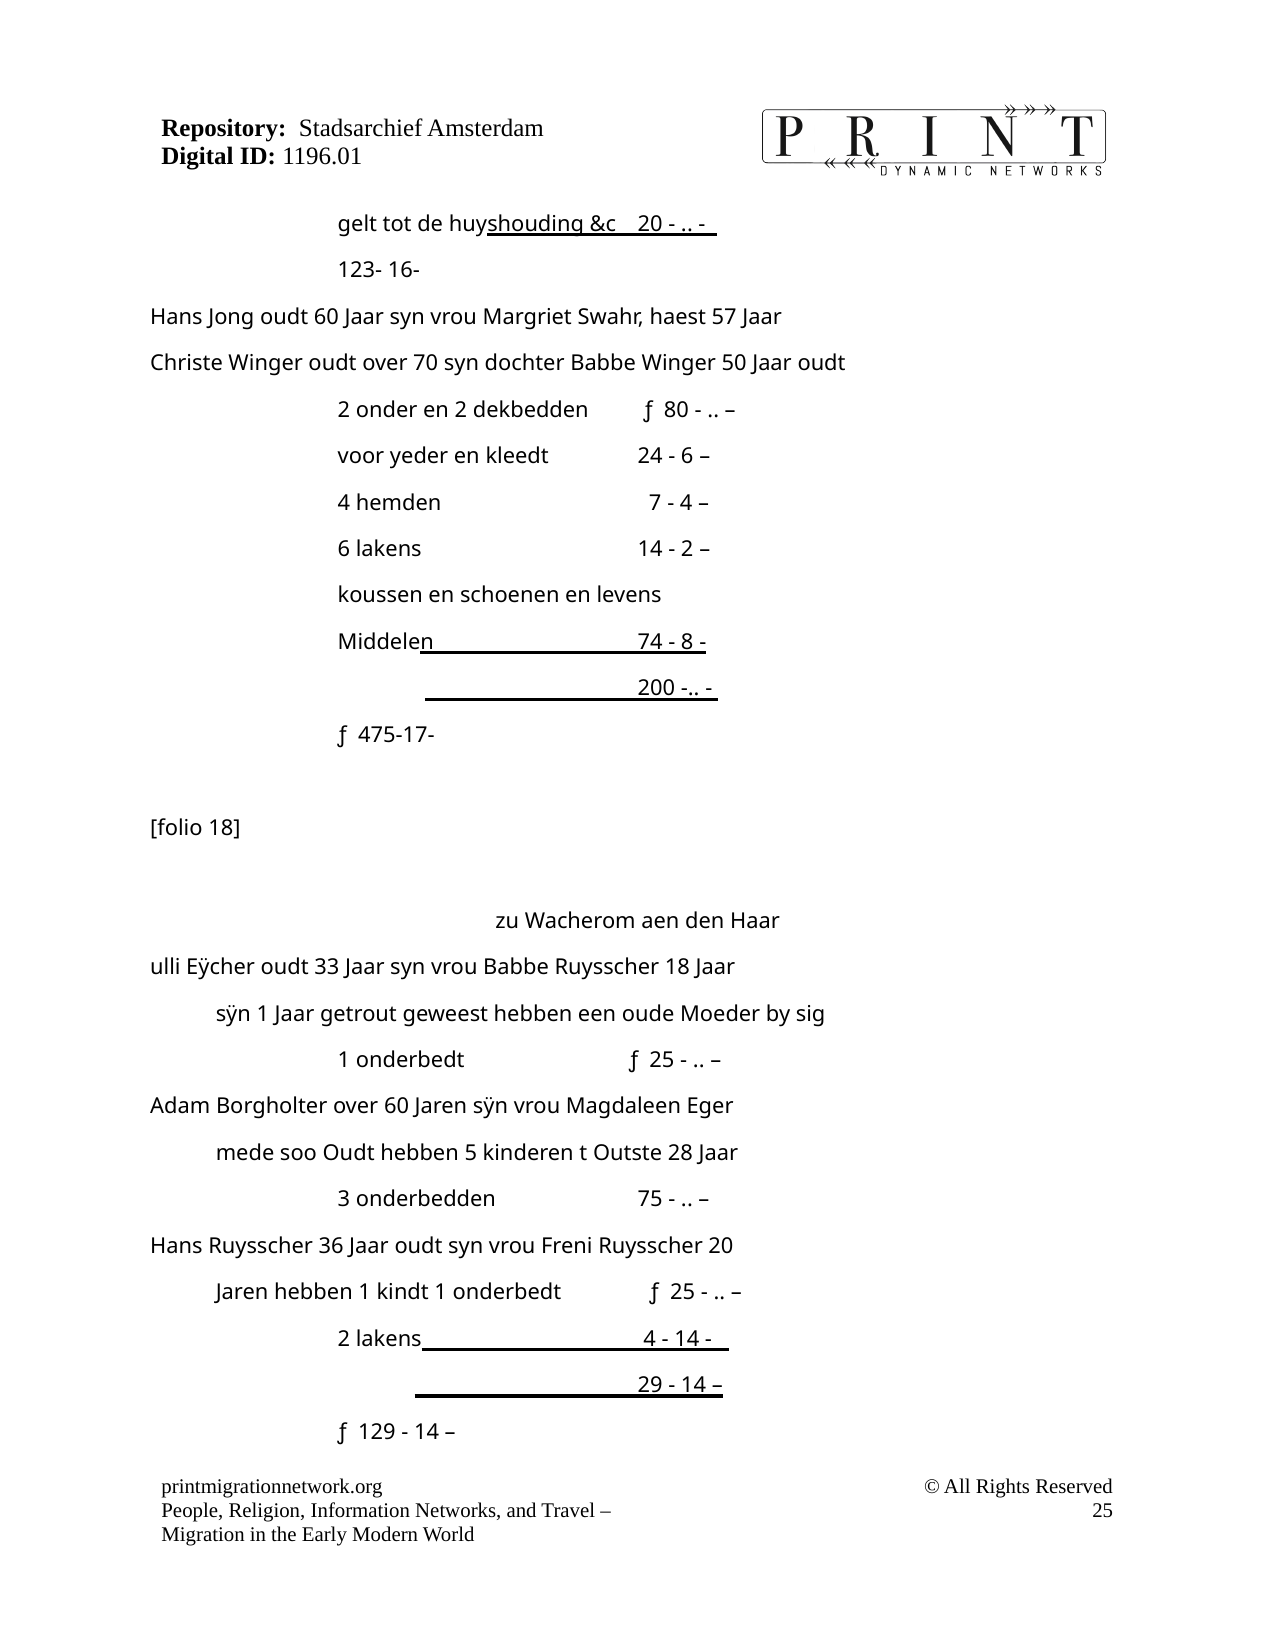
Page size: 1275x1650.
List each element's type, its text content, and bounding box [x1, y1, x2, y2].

text koussen en schoenen en levens [150, 579, 1125, 609]
text 1 onderbedt ƒ 25 - .. – [150, 1044, 1125, 1074]
text 29 - 14 – [150, 1369, 1125, 1399]
text Christe Winger oudt over 70 syn dochter Babbe Winger 50 Jaar oudt [150, 347, 1125, 377]
text sÿn 1 Jaar getrout geweest hebben een oude Moeder by sig [150, 998, 1125, 1027]
text Jaren hebben 1 kindt 1 onderbedt ƒ 25 - .. – [150, 1276, 1125, 1306]
text 3 onderbedden 75 - .. – [150, 1183, 1125, 1213]
picture [755, 103, 1113, 179]
text ƒ 475-17- [150, 719, 1125, 749]
text 123- 16- [150, 254, 1125, 284]
text ulli Eÿcher oudt 33 Jaar syn vrou Babbe Ruysscher 18 Jaar [150, 951, 1125, 981]
text 2 onder en 2 dekbedden ƒ 80 - .. – [150, 394, 1125, 423]
text gelt tot de huyshouding &c 20 - .. - [150, 208, 1125, 238]
text Hans Ruysscher 36 Jaar oudt syn vrou Freni Ruysscher 20 [150, 1230, 1125, 1260]
text 6 lakens 14 - 2 – [150, 533, 1125, 563]
text Middelen 74 - 8 - [150, 626, 1125, 656]
text Adam Borgholter over 60 Jaren sÿn vrou Magdaleen Eger [150, 1091, 1125, 1120]
text ƒ 129 - 14 – [150, 1416, 1125, 1446]
text mede soo Oudt hebben 5 kinderen t Outste 28 Jaar [150, 1137, 1125, 1167]
text zu Wacherom aen den Haar [150, 905, 1125, 934]
text 2 lakens 4 - 14 - [150, 1323, 1125, 1353]
text Hans Jong oudt 60 Jaar syn vrou Margriet Swahr, haest 57 Jaar [150, 301, 1125, 331]
text 4 hemden 7 - 4 – [150, 487, 1125, 516]
text [folio 18] [150, 812, 1125, 842]
text voor yeder en kleedt 24 - 6 – [150, 440, 1125, 470]
text 200 -.. - [150, 672, 1125, 702]
